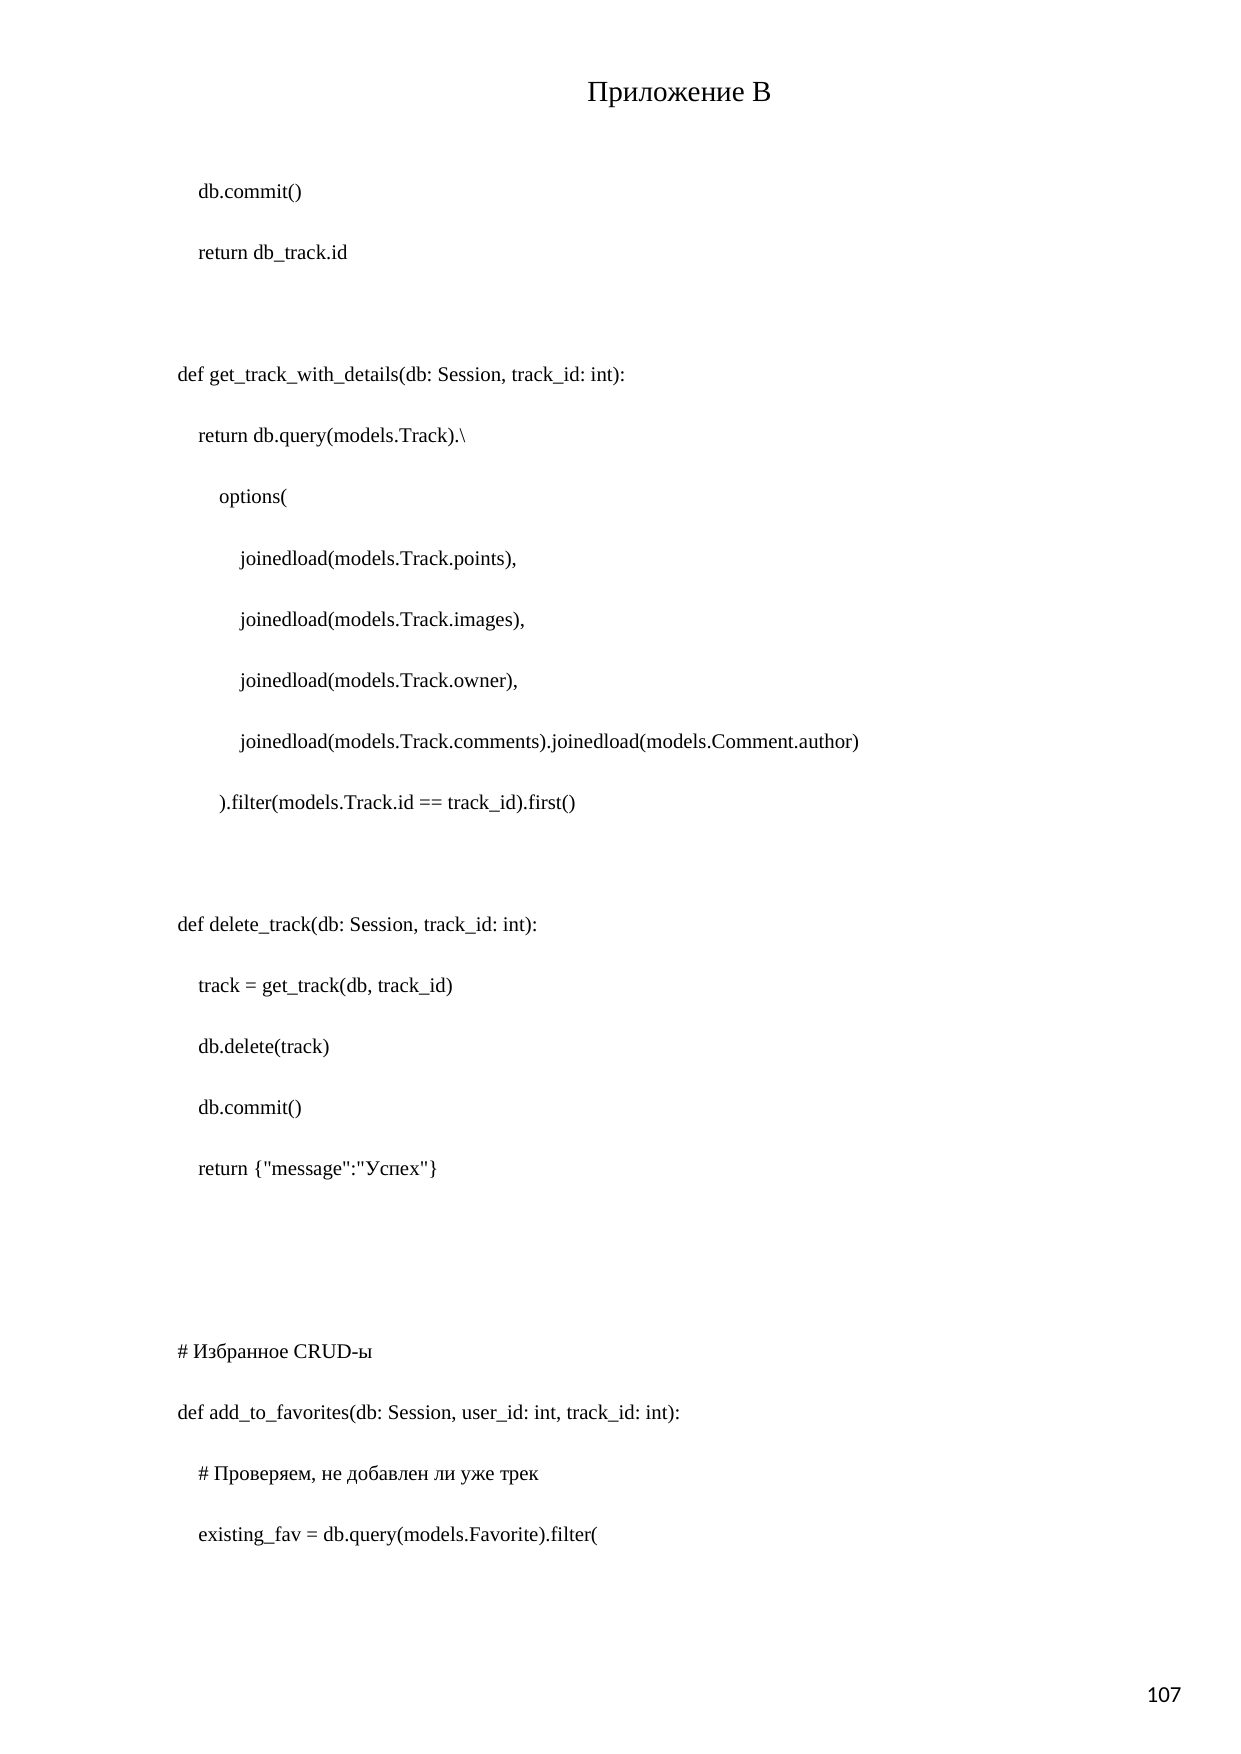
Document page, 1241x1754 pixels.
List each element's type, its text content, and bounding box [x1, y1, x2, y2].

text ).filter(models.Track.id == track_id).first() [177, 789, 1181, 814]
text existing_fav = db.query(models.Favorite).filter( [177, 1522, 1181, 1546]
text # Избранное CRUD-ы [177, 1339, 1181, 1363]
text joinedload(models.Track.owner), [177, 667, 1181, 692]
text db.delete(track) [177, 1034, 1181, 1058]
text return {"message":"Успех"} [177, 1156, 1181, 1180]
text db.commit() [177, 179, 1181, 203]
text options( [177, 484, 1181, 508]
text return db_track.id [177, 240, 1181, 264]
text def get_track_with_details(db: Session, track_id: int): [177, 362, 1181, 386]
text joinedload(models.Track.comments).joinedload(models.Comment.author) [177, 728, 1181, 753]
text return db.query(models.Track).\ [177, 423, 1181, 447]
text joinedload(models.Track.images), [177, 606, 1181, 631]
text db.commit() [177, 1095, 1181, 1119]
text def delete_track(db: Session, track_id: int): [177, 912, 1181, 936]
text track = get_track(db, track_id) [177, 973, 1181, 997]
text # Проверяем, не добавлен ли уже трек [177, 1461, 1181, 1485]
text def add_to_favorites(db: Session, user_id: int, track_id: int): [177, 1400, 1181, 1424]
text joinedload(models.Track.points), [177, 545, 1181, 569]
